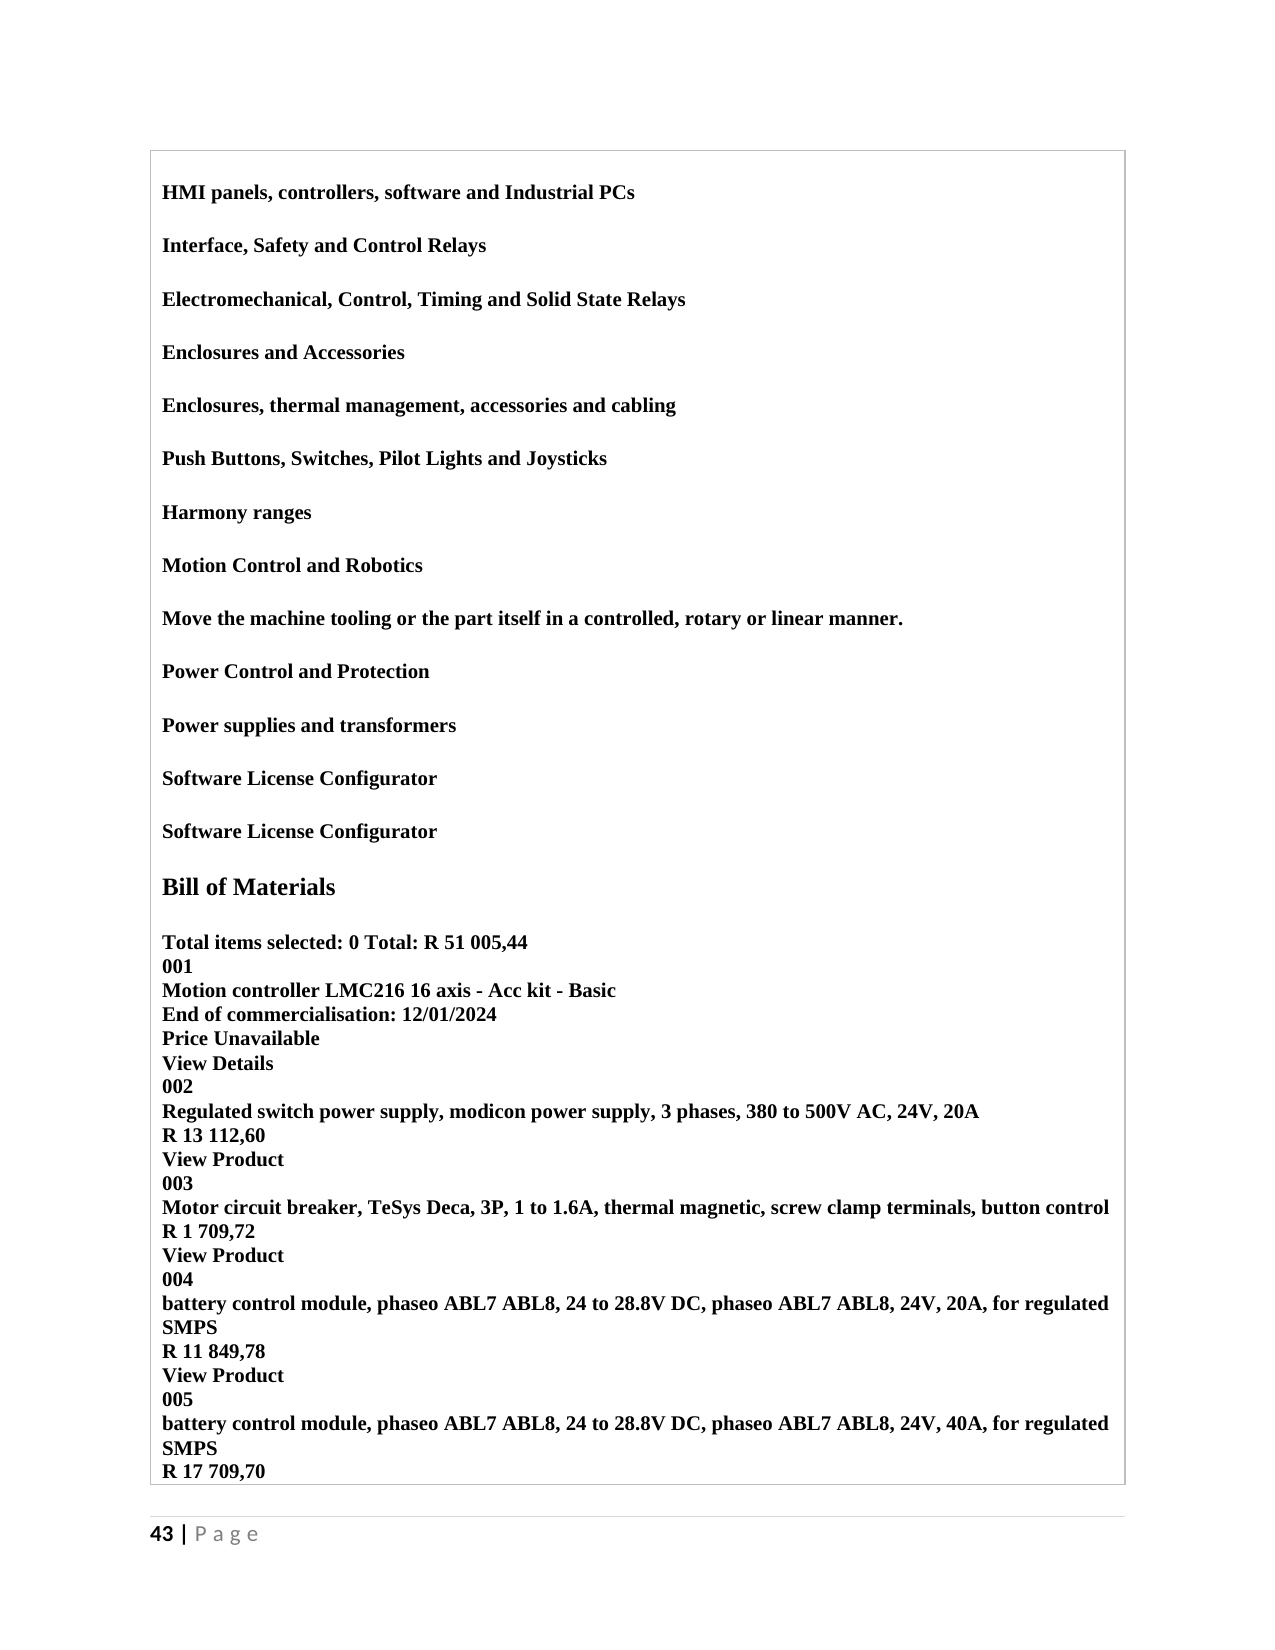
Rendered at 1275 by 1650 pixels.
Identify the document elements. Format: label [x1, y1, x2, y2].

table_cell [151, 151, 1124, 1484]
